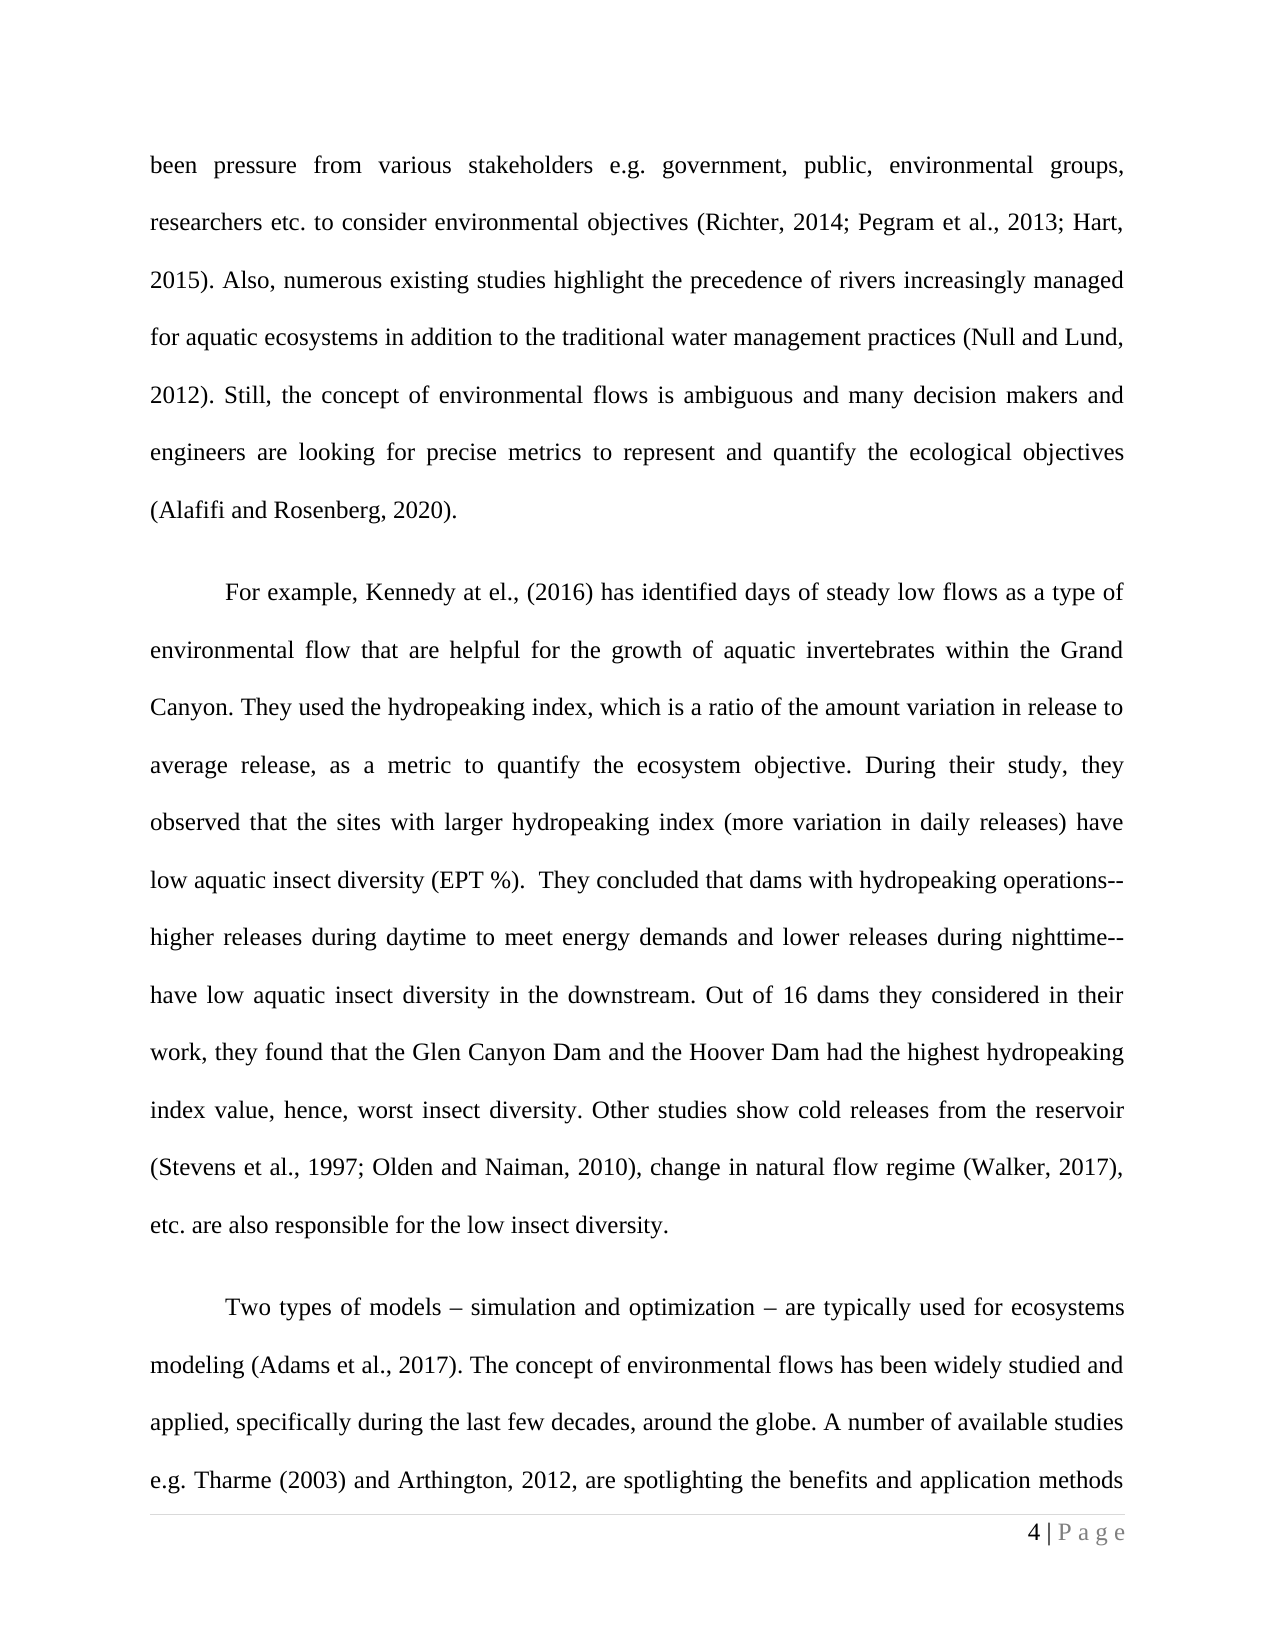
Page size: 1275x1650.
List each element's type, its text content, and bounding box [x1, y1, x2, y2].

text For example, Kennedy at el., (2016) has identified days of steady low flows as a type of environmental flow that are helpful for the growth of aquatic invertebrates within the Grand Canyon. They used the hydropeaking index, which is a ratio of the amount variation in release to average release, as a metric to quantify the ecosystem objective. During their study, they observed that the sites with larger hydropeaking index (more variation in daily releases) have low aquatic insect diversity (EPT %). They concluded that dams with hydropeaking operations-- higher releases during daytime to meet energy demands and lower releases during nighttime-- have low aquatic insect diversity in the downstream. Out of 16 dams they considered in their work, they found that the Glen Canyon Dam and the Hoover Dam had the highest hydropeaking index value, hence, worst insect diversity. Other studies show cold releases from the reservoir (Stevens et al., 1997; Olden and Naiman, 2010), change in natural flow regime (Walker, 2017), etc. are also responsible for the low insect diversity. [150, 577, 1125, 1239]
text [150, 1292, 1125, 1494]
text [150, 150, 1125, 524]
